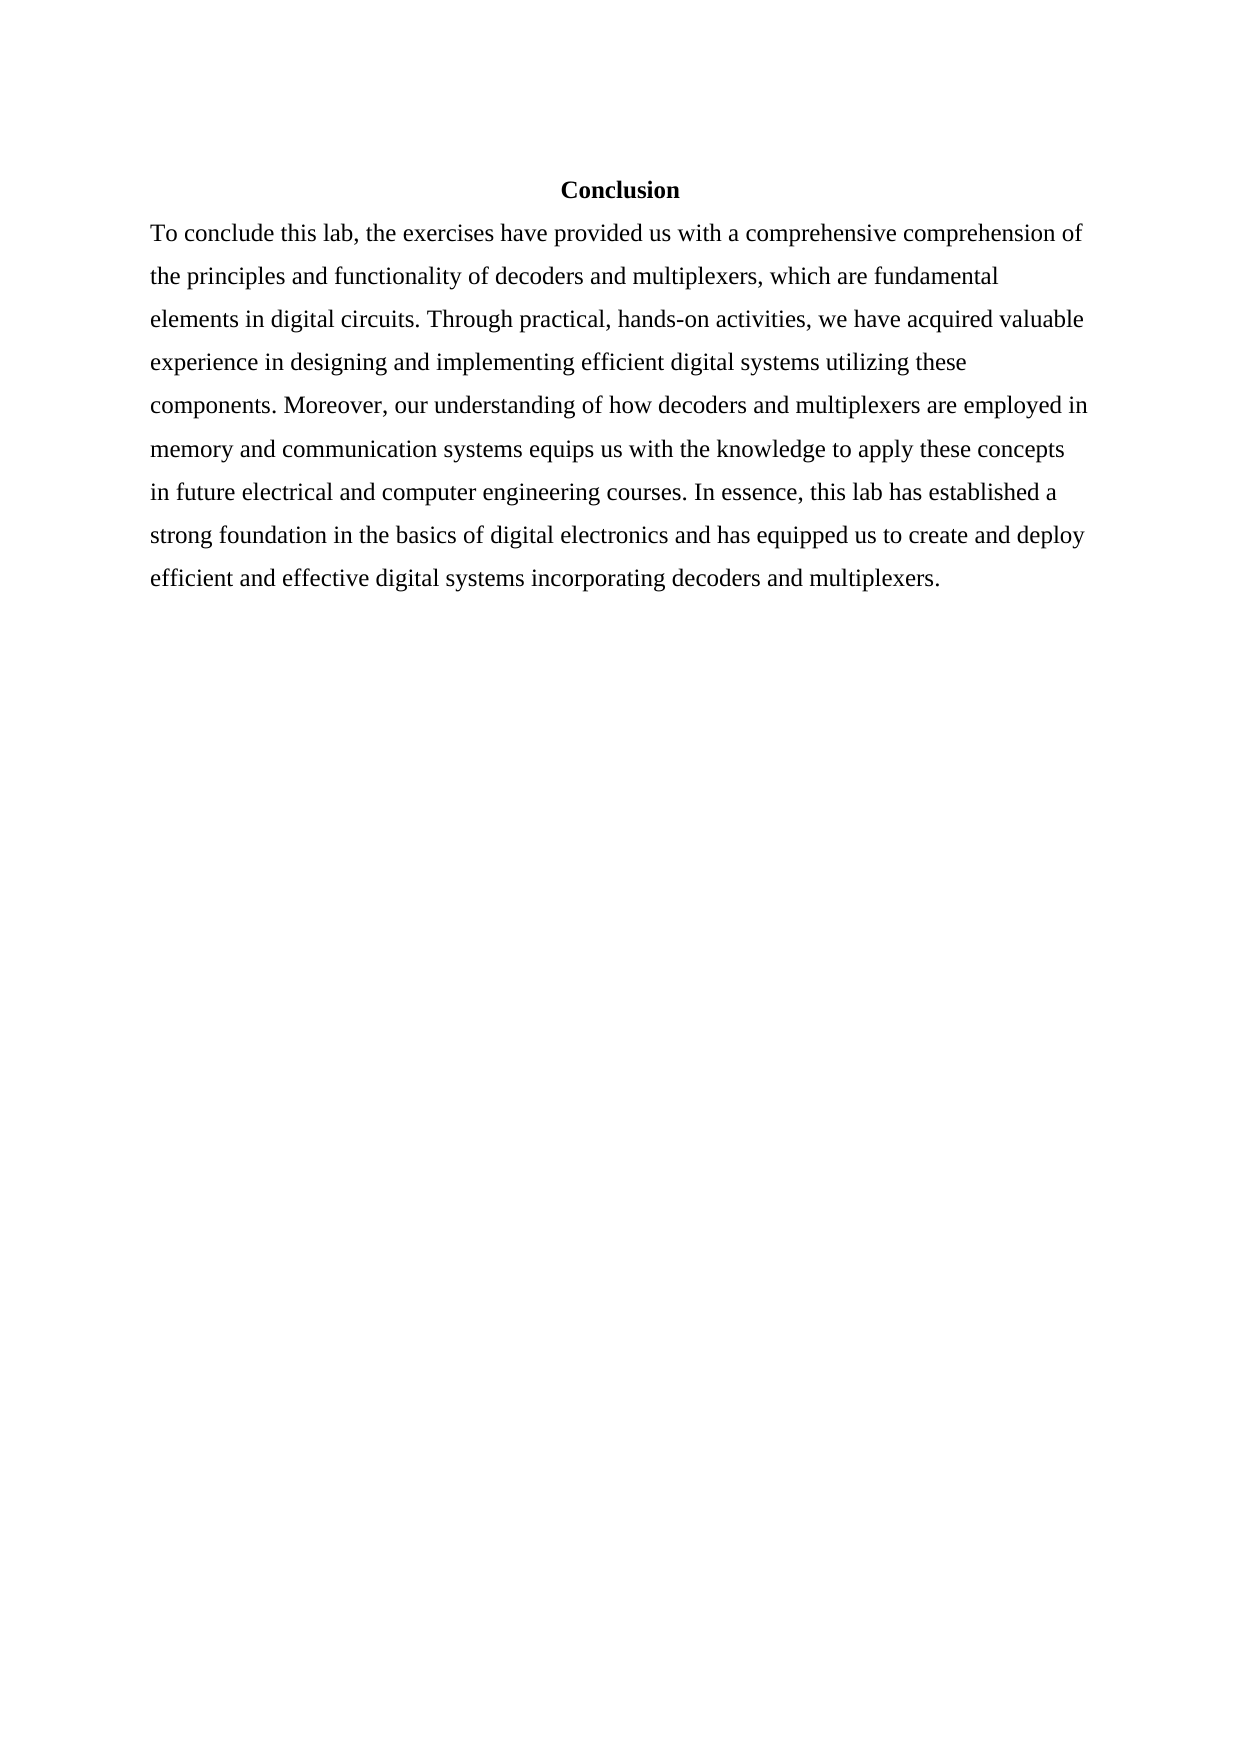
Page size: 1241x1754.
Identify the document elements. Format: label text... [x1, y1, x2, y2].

text Conclusion [150, 175, 1090, 204]
text To conclude this lab, the exercises have provided us with a comprehensive comprehension of the principles and functionality of decoders and multiplexers, which are fundamental elements in digital circuits. Through practical, hands-on activities, we have acquired valuable experience in designing and implementing efficient digital systems utilizing these components. Moreover, our understanding of how decoders and multiplexers are employed in memory and communication systems equips us with the knowledge to apply these concepts in future electrical and computer engineering courses. In essence, this lab has established a strong foundation in the basics of digital electronics and has equipped us to create and deploy efficient and effective digital systems incorporating decoders and multiplexers. [150, 218, 1090, 592]
